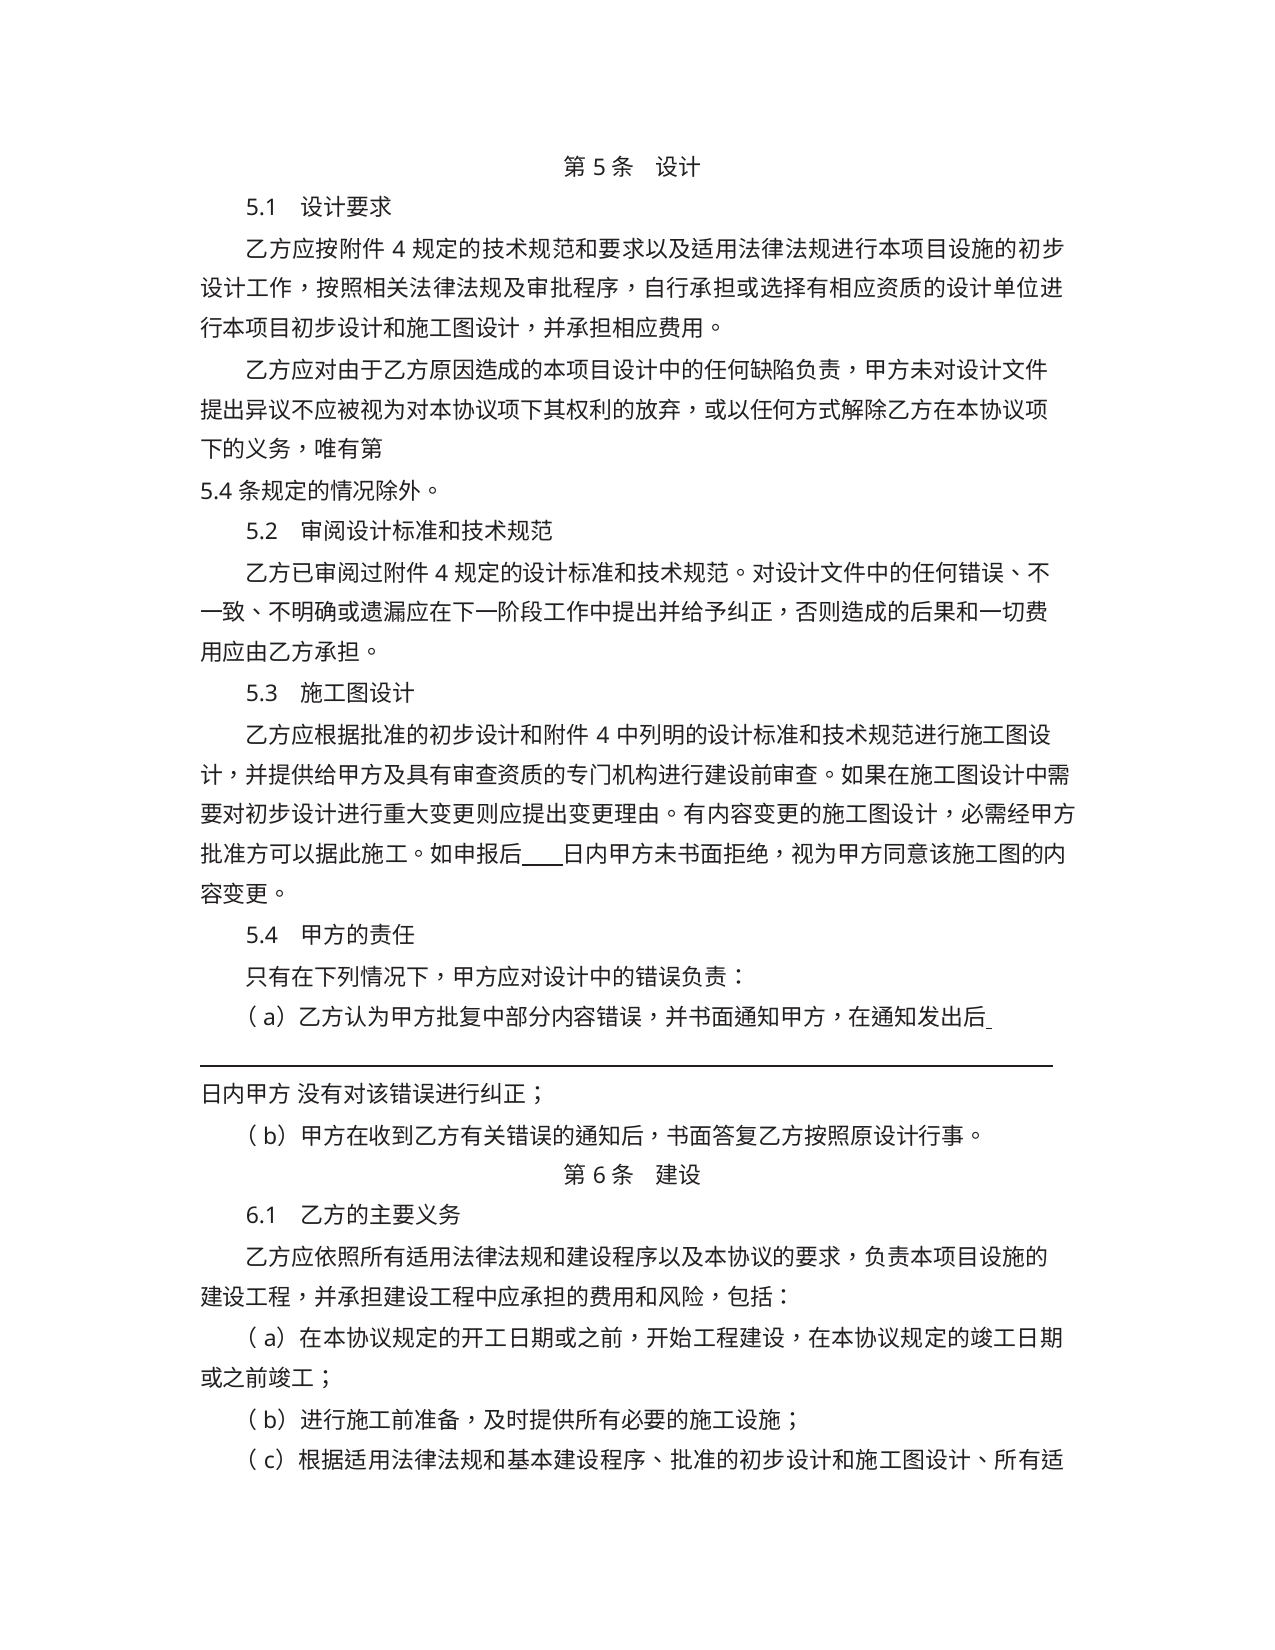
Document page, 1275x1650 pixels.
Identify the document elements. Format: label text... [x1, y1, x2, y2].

text 第 5 条 设计 [187, 151, 1077, 182]
text 6.1 乙方的主要义务 [246, 1199, 1087, 1230]
text 乙方应对由于乙方原因造成的本项目设计中的任何缺陷负责，甲方未对设计文件提出异议不应被视为对本协议项下其权利的放弃，或以任何方式解除乙方在本协议项下的义务，唯有第 [200, 354, 1066, 464]
text 乙方应依照所有适用法律法规和建设程序以及本协议的要求，负责本项目设施的建设工程，并承担建设工程中应承担的费用和风险，包括： [200, 1241, 1066, 1312]
text （ a）乙方认为甲方批复中部分内容错误，并书面通知甲方，在通知发出后 日内甲方 没有对该错误进行纠正； [200, 1001, 1065, 1109]
text 乙方应根据批准的初步设计和附件 4 中列明的设计标准和技术规范进行施工图设计，并提供给甲方及具有审查资质的专门机构进行建设前审查。如果在施工图设计中需要对初步设计进行重大变更则应提出变更理由。有内容变更的施工图设计，必需经甲方批准方可以据此施工。如申报后 日内甲方未书面拒绝，视为甲方同意该施工图的内容变更。 [200, 719, 1077, 909]
text 5.2 审阅设计标准和技术规范 [246, 515, 1087, 546]
text （ b）甲方在收到乙方有关错误的通知后，书面答复乙方按照原设计行事。 [234, 1120, 1087, 1151]
text （ b）进行施工前准备，及时提供所有必要的施工设施； [234, 1404, 1087, 1435]
text 第 6 条 建设 [187, 1159, 1077, 1190]
text 乙方应按附件 4 规定的技术规范和要求以及适用法律法规进行本项目设施的初步设计工作，按照相关法律法规及审批程序，自行承担或选择有相应资质的设计单位进行本项目初步设计和施工图设计，并承担相应费用。 [200, 233, 1066, 343]
text 只有在下列情况下，甲方应对设计中的错误负责： [246, 961, 1087, 992]
text 乙方已审阅过附件 4 规定的设计标准和技术规范。对设计文件中的任何错误、不一致、不明确或遗漏应在下一阶段工作中提出并给予纠正，否则造成的后果和一切费用应由乙方承担。 [200, 557, 1066, 667]
text （ a）在本协议规定的开工日期或之前，开始工程建设，在本协议规定的竣工日期或之前竣工； [200, 1322, 1066, 1393]
text 5.4 甲方的责任 [246, 919, 1087, 950]
text 5.1 设计要求 [246, 191, 1087, 222]
text 5.3 施工图设计 [246, 677, 1087, 708]
text 5.4 条规定的情况除外。 [200, 475, 1087, 506]
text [200, 1444, 1065, 1476]
